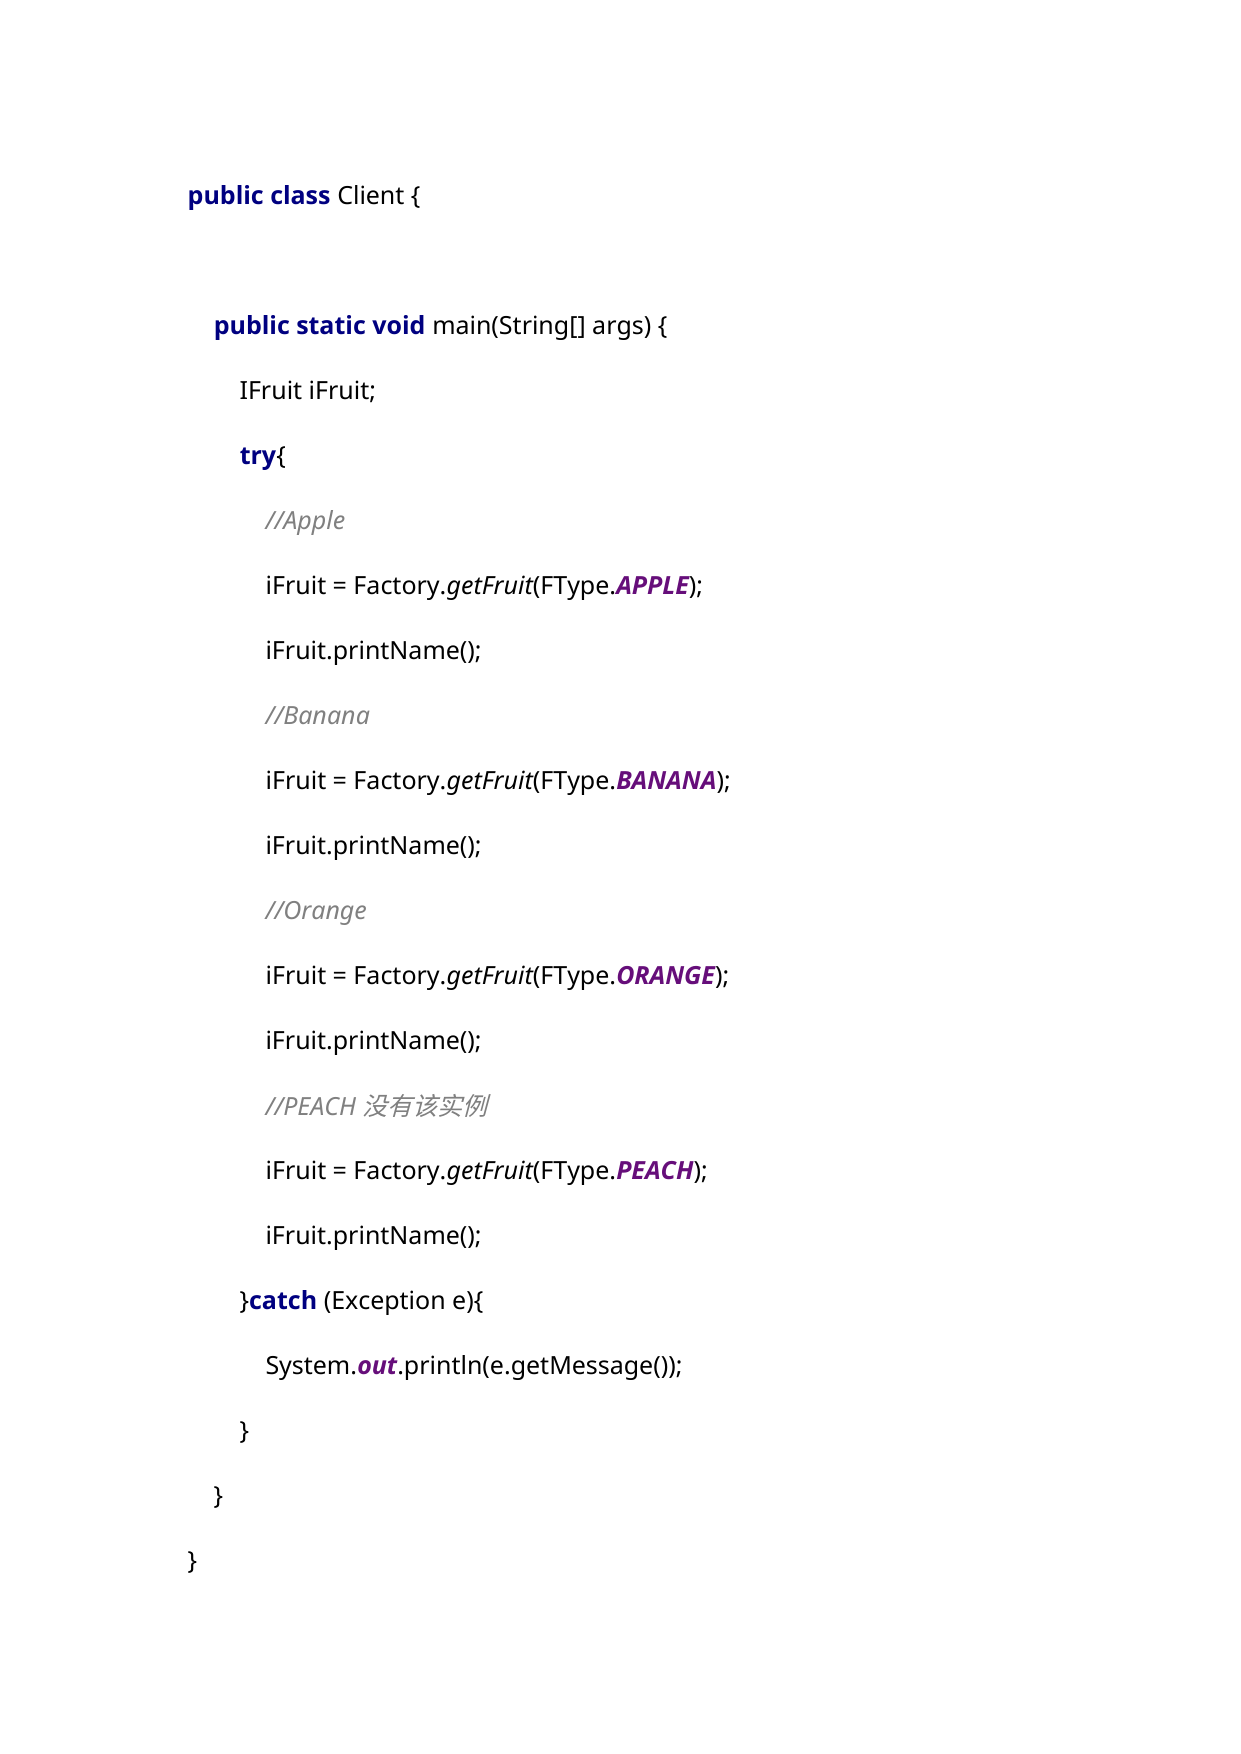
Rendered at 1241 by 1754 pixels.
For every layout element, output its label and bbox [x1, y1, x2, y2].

text [187, 162, 1053, 1592]
